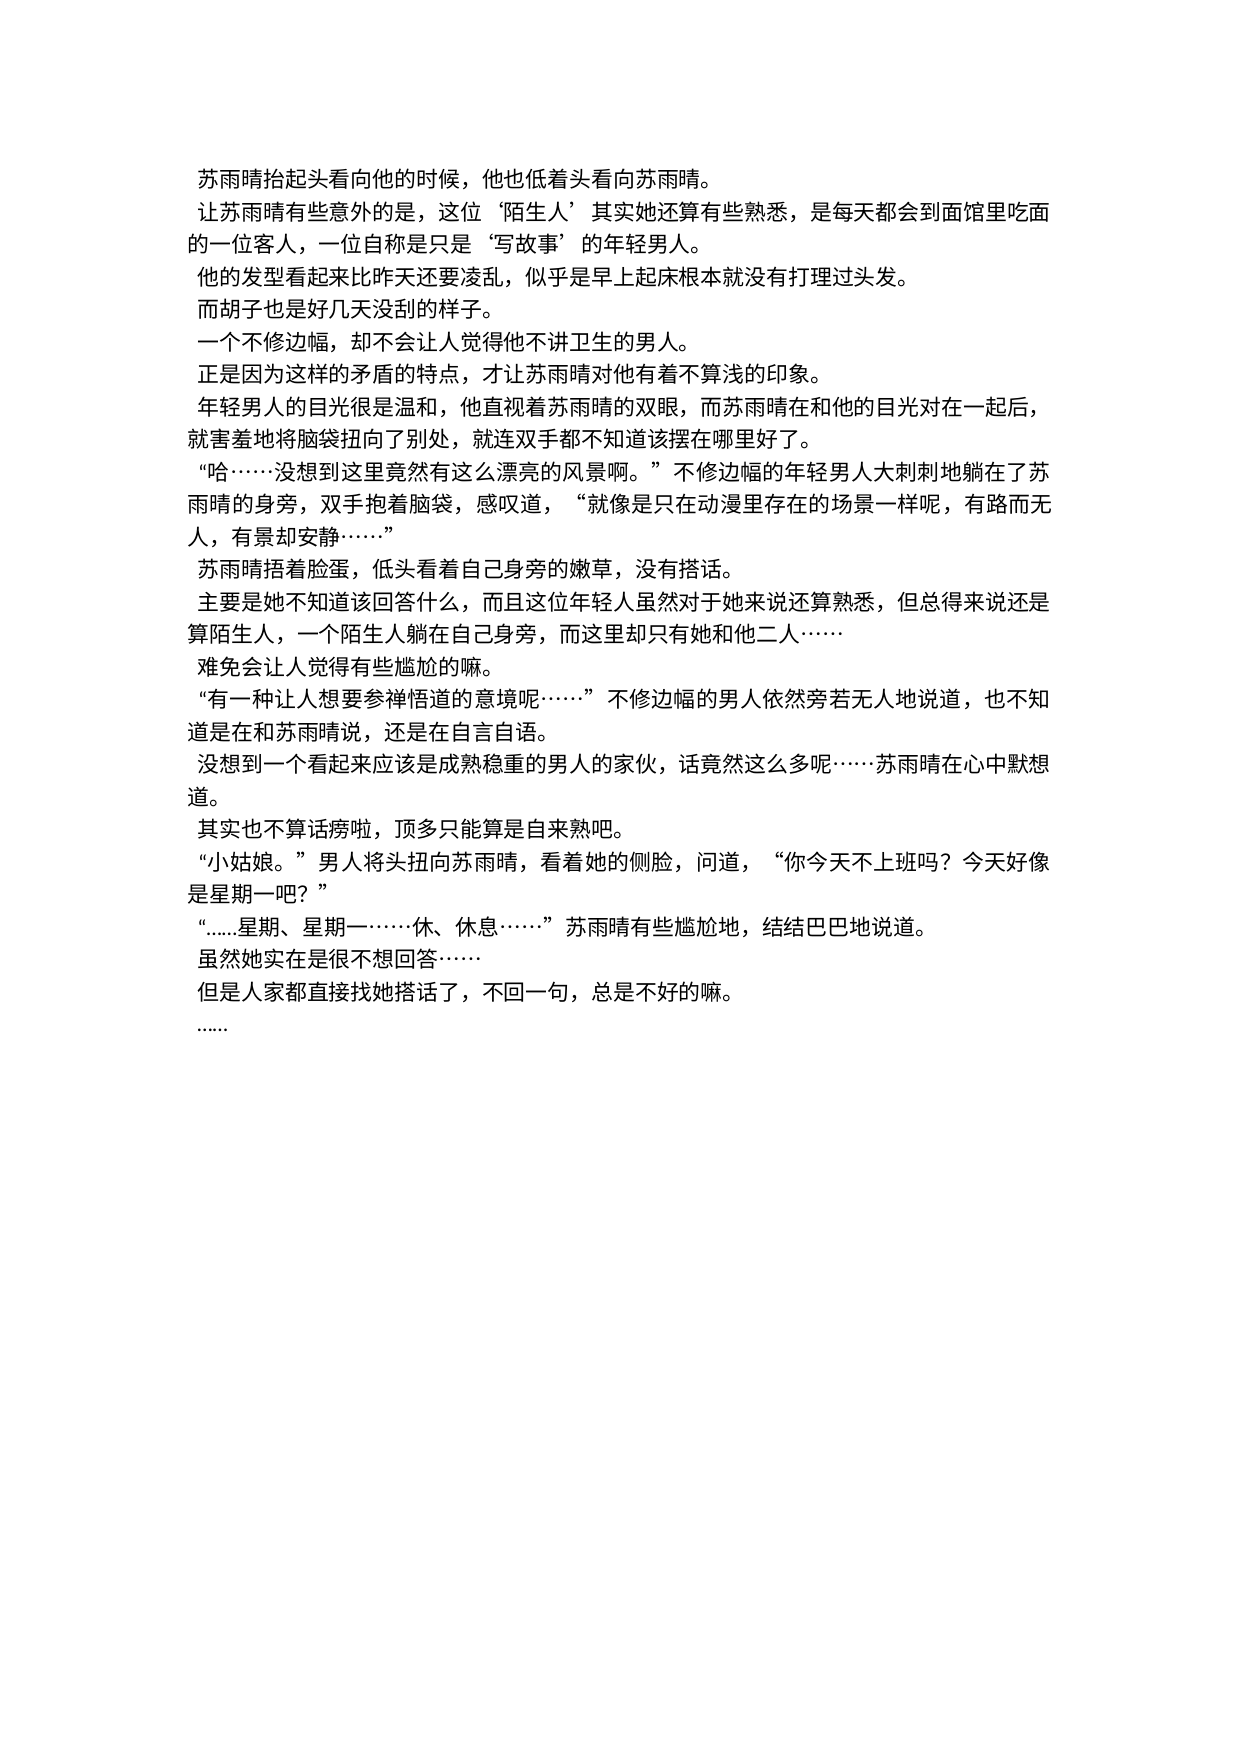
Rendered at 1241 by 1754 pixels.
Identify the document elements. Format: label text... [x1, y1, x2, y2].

text 苏雨晴捂着脸蛋，低头看着自己身旁的嫩草，没有搭话。 [187, 552, 1053, 584]
text “小姑娘。”男人将头扭向苏雨晴，看着她的侧脸，问道，“你今天不上班吗？今天好像是星期一吧？” [187, 844, 1053, 909]
text …… [187, 1007, 1053, 1039]
text “哈……没想到这里竟然有这么漂亮的风景啊。”不修边幅的年轻男人大刺刺地躺在了苏雨晴的身旁，双手抱着脑袋，感叹道，“就像是只在动漫里存在的场景一样呢，有路而无人，有景却安静……” [187, 454, 1053, 552]
text 主要是她不知道该回答什么，而且这位年轻人虽然对于她来说还算熟悉，但总得来说还是算陌生人，一个陌生人躺在自己身旁，而这里却只有她和他二人…… [187, 584, 1053, 649]
text 没想到一个看起来应该是成熟稳重的男人的家伙，话竟然这么多呢……苏雨晴在心中默想道。 [187, 747, 1053, 812]
text “有一种让人想要参禅悟道的意境呢……”不修边幅的男人依然旁若无人地说道，也不知道是在和苏雨晴说，还是在自言自语。 [187, 682, 1053, 747]
text 年轻男人的目光很是温和，他直视着苏雨晴的双眼，而苏雨晴在和他的目光对在一起后，就害羞地将脑袋扭向了别处，就连双手都不知道该摆在哪里好了。 [187, 389, 1053, 454]
text 但是人家都直接找她搭话了，不回一句，总是不好的嘛。 [187, 974, 1053, 1007]
text 难免会让人觉得有些尴尬的嘛。 [187, 649, 1053, 682]
text 一个不修边幅，却不会让人觉得他不讲卫生的男人。 [187, 324, 1053, 357]
text 让苏雨晴有些意外的是，这位‘陌生人’其实她还算有些熟悉，是每天都会到面馆里吃面的一位客人，一位自称是只是‘写故事’的年轻男人。 [187, 194, 1053, 259]
text 正是因为这样的矛盾的特点，才让苏雨晴对他有着不算浅的印象。 [187, 357, 1053, 389]
text “……星期、星期一……休、休息……”苏雨晴有些尴尬地，结结巴巴地说道。 [187, 909, 1053, 942]
text 他的发型看起来比昨天还要凌乱，似乎是早上起床根本就没有打理过头发。 [187, 259, 1053, 292]
text 而胡子也是好几天没刮的样子。 [187, 292, 1053, 324]
text 虽然她实在是很不想回答…… [187, 942, 1053, 974]
text 其实也不算话痨啦，顶多只能算是自来熟吧。 [187, 812, 1053, 844]
text 苏雨晴抬起头看向他的时候，他也低着头看向苏雨晴。 [187, 162, 1053, 194]
